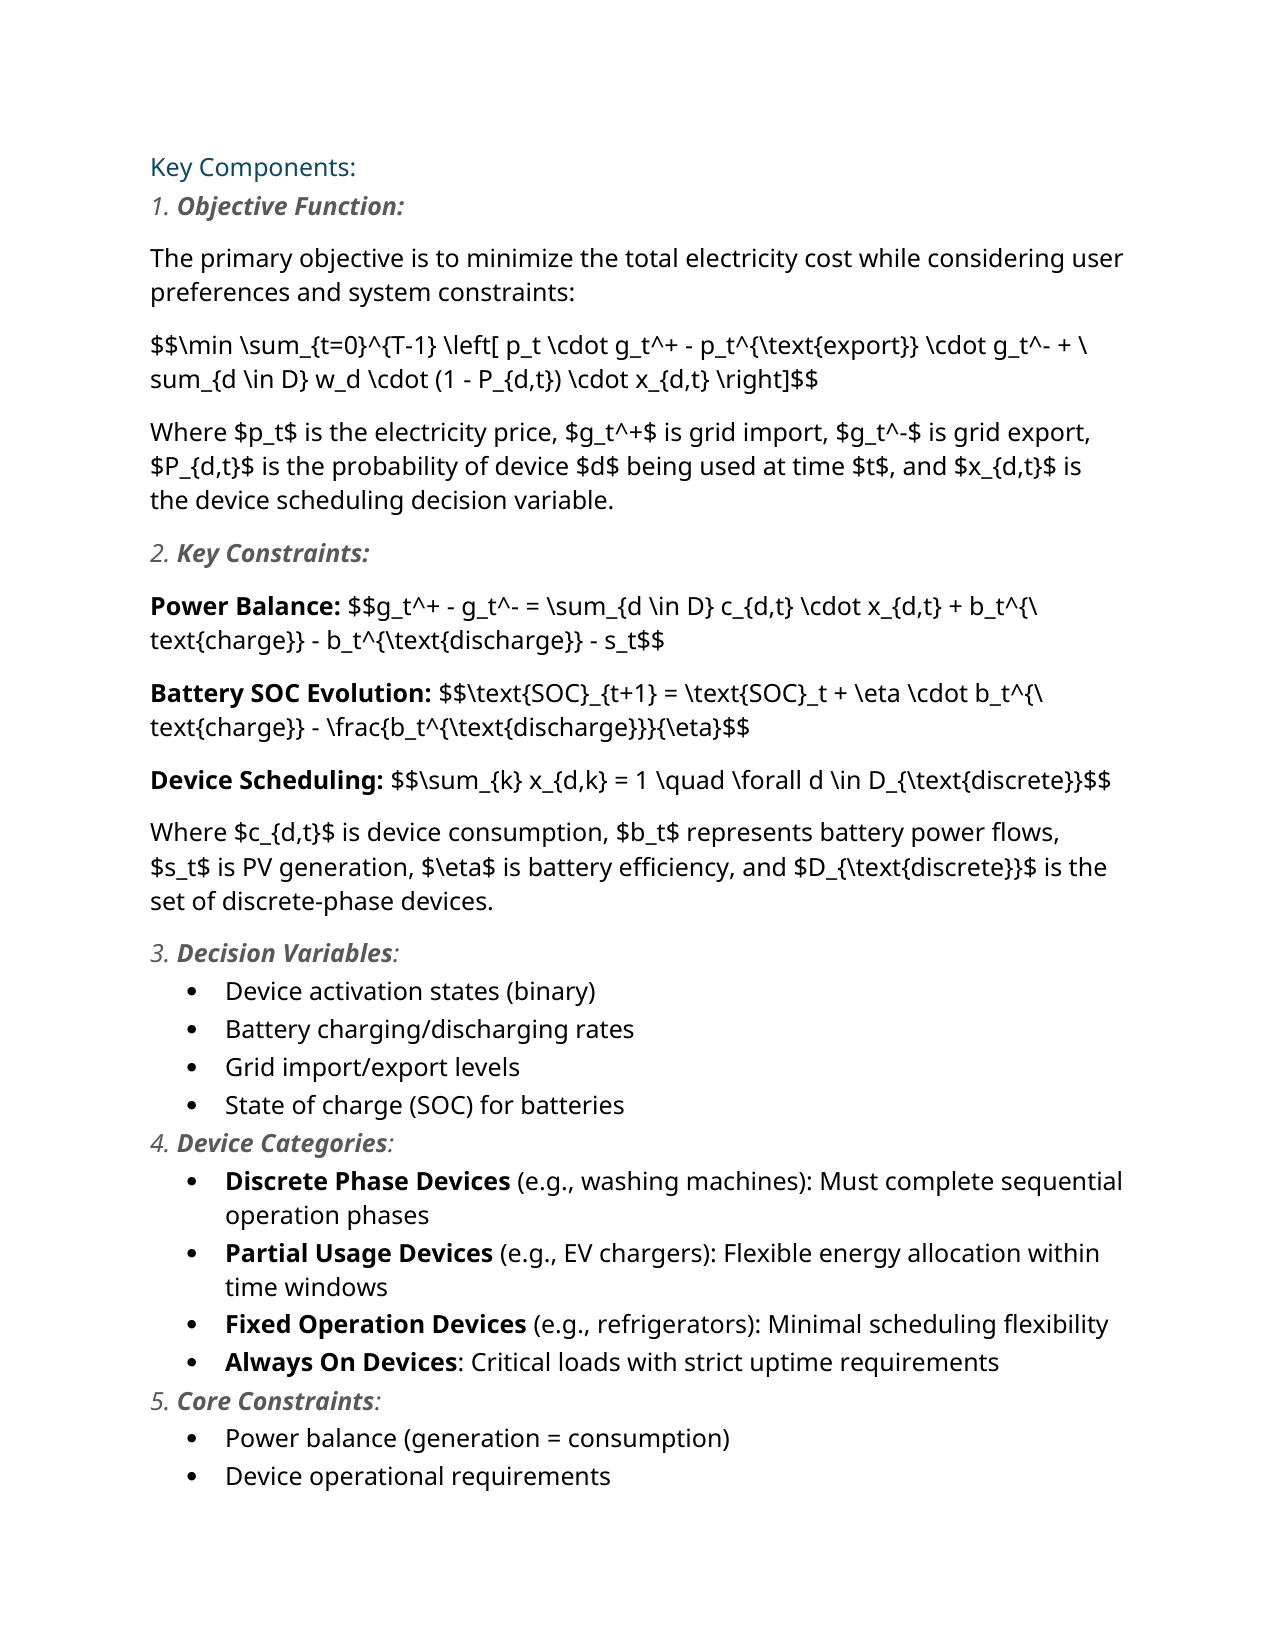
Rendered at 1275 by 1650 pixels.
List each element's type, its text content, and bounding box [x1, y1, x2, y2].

list Power balance (generation = consumption) [187, 1421, 1125, 1455]
list Device activation states (binary) [187, 974, 1125, 1008]
list State of charge (SOC) for batteries [187, 1087, 1125, 1121]
text Where $p_t$ is the electricity price, $g_t^+$ is grid import, $g_t^-$ is grid export, $P_{d,t}$ is the probability of device $d$ being used at time $t$, and $x_{d,t}$ is the device scheduling decision variable. [150, 415, 1125, 517]
text $$\min \sum_{t=0}^{T-1} \left[ p_t \cdot g_t^+ - p_t^{\text{export}} \cdot g_t^- + \sum_{d \in D} w_d \cdot (1 - P_{d,t}) \cdot x_{d,t} \right]$$ [150, 328, 1125, 396]
subtitle 3. Decision Variables: [150, 936, 1125, 970]
list Fixed Operation Devices (e.g., refrigerators): Minimal scheduling flexibility [187, 1307, 1125, 1341]
list Always On Devices: Critical loads with strict uptime requirements [187, 1345, 1125, 1379]
list Battery charging/discharging rates [187, 1012, 1125, 1046]
list Discrete Phase Devices (e.g., washing machines): Must complete sequential operation phases [187, 1163, 1125, 1231]
subtitle Key Components: [150, 150, 1125, 184]
subtitle 4. Device Categories: [150, 1126, 1125, 1159]
text The primary objective is to minimize the total electricity cost while considering user preferences and system constraints: [150, 241, 1125, 309]
list Grid import/export levels [187, 1049, 1125, 1083]
subtitle 1. Objective Function: [150, 188, 1125, 222]
list Device operational requirements [187, 1459, 1125, 1493]
text Where $c_{d,t}$ is device consumption, $b_t$ represents battery power flows, $s_t$ is PV generation, $\eta$ is battery efficiency, and $D_{\text{discrete}}$ is the set of discrete-phase devices. [150, 815, 1125, 917]
subtitle 2. Key Constraints: [150, 536, 1125, 570]
text Device Scheduling: $$\sum_{k} x_{d,k} = 1 \quad \forall d \in D_{\text{discrete}}$$ [150, 762, 1125, 796]
subtitle 5. Core Constraints: [150, 1383, 1125, 1417]
text Power Balance: $$g_t^+ - g_t^- = \sum_{d \in D} c_{d,t} \cdot x_{d,t} + b_t^{\text{charge}} - b_t^{\text{discharge}} - s_t$$ [150, 588, 1125, 657]
text Battery SOC Evolution: $$\text{SOC}_{t+1} = \text{SOC}_t + \eta \cdot b_t^{\text{charge}} - \frac{b_t^{\text{discharge}}}{\eta}$$ [150, 675, 1125, 743]
list Partial Usage Devices (e.g., EV chargers): Flexible energy allocation within time windows [187, 1235, 1125, 1303]
